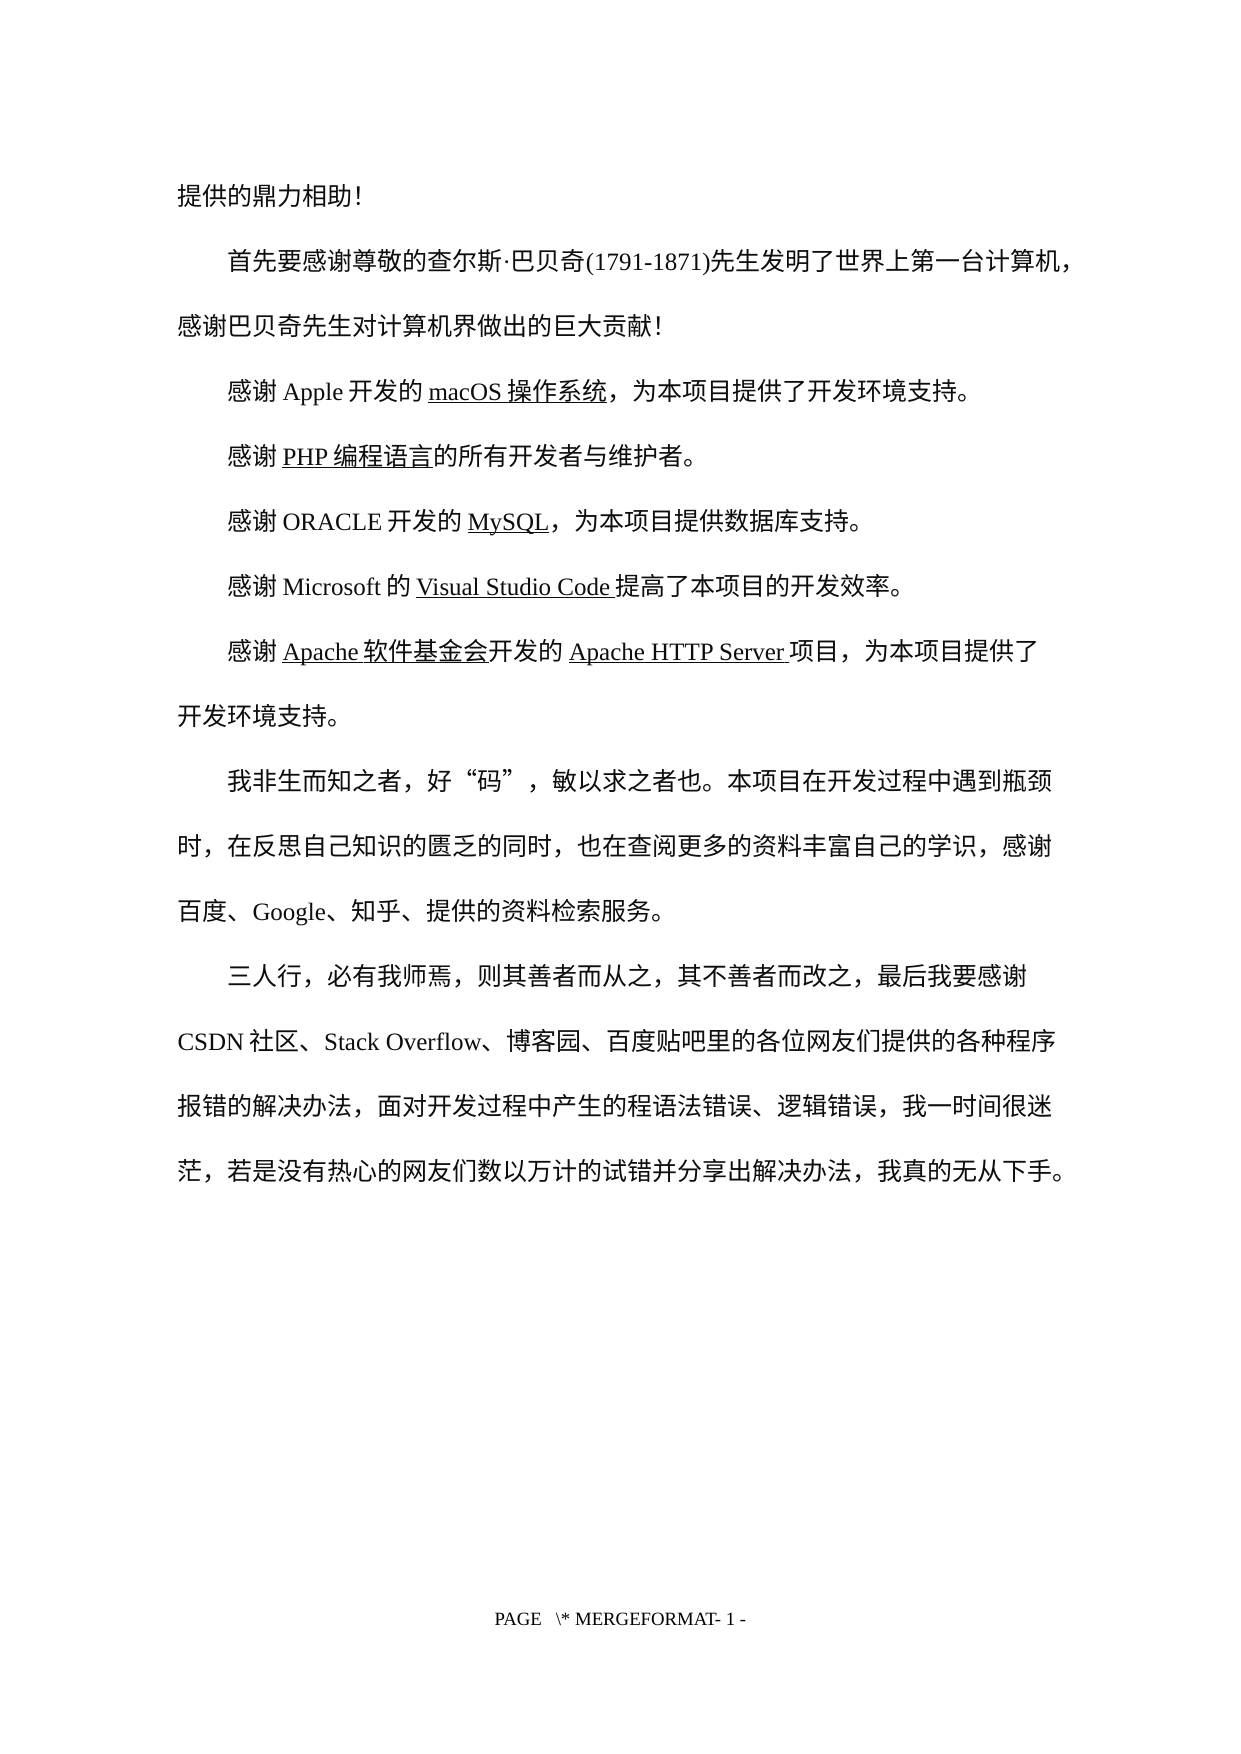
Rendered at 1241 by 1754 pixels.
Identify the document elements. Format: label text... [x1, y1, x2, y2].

text 三人行，必有我师焉，则其善者而从之，其不善者而改之，最后我要感谢CSDN社区、Stack Overflow、博客园、百度贴吧里的各位网友们提供的各种程序报错的解决办法，面对开发过程中产生的程语法错误、逻辑错误，我一时间很迷茫，若是没有热心的网友们数以万计的试错并分享出解决办法，我真的无从下手。 [177, 942, 1063, 1234]
text 感谢Apple开发的macOS操作系统，为本项目提供了开发环境支持。 [177, 357, 1063, 422]
text 感谢Microsoft的Visual Studio Code提高了本项目的开发效率。 [177, 552, 1063, 617]
text 感谢PHP编程语言的所有开发者与维护者。 [177, 422, 1063, 487]
text 首先要感谢尊敬的查尔斯·巴贝奇(1791-1871)先生发明了世界上第一台计算机，感谢巴贝奇先生对计算机界做出的巨大贡献！ [177, 227, 1063, 357]
text 我非生而知之者，好“码”，敏以求之者也。本项目在开发过程中遇到瓶颈时，在反思自己知识的匮乏的同时，也在查阅更多的资料丰富自己的学识，感谢百度、Google、知乎、提供的资料检索服务。 [177, 747, 1063, 942]
text 感谢ORACLE开发的MySQL，为本项目提供数据库支持。 [177, 487, 1063, 552]
text 感谢Apache软件基金会开发的Apache HTTP Server项目，为本项目提供了开发环境支持。 [177, 617, 1063, 747]
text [177, 162, 1063, 227]
